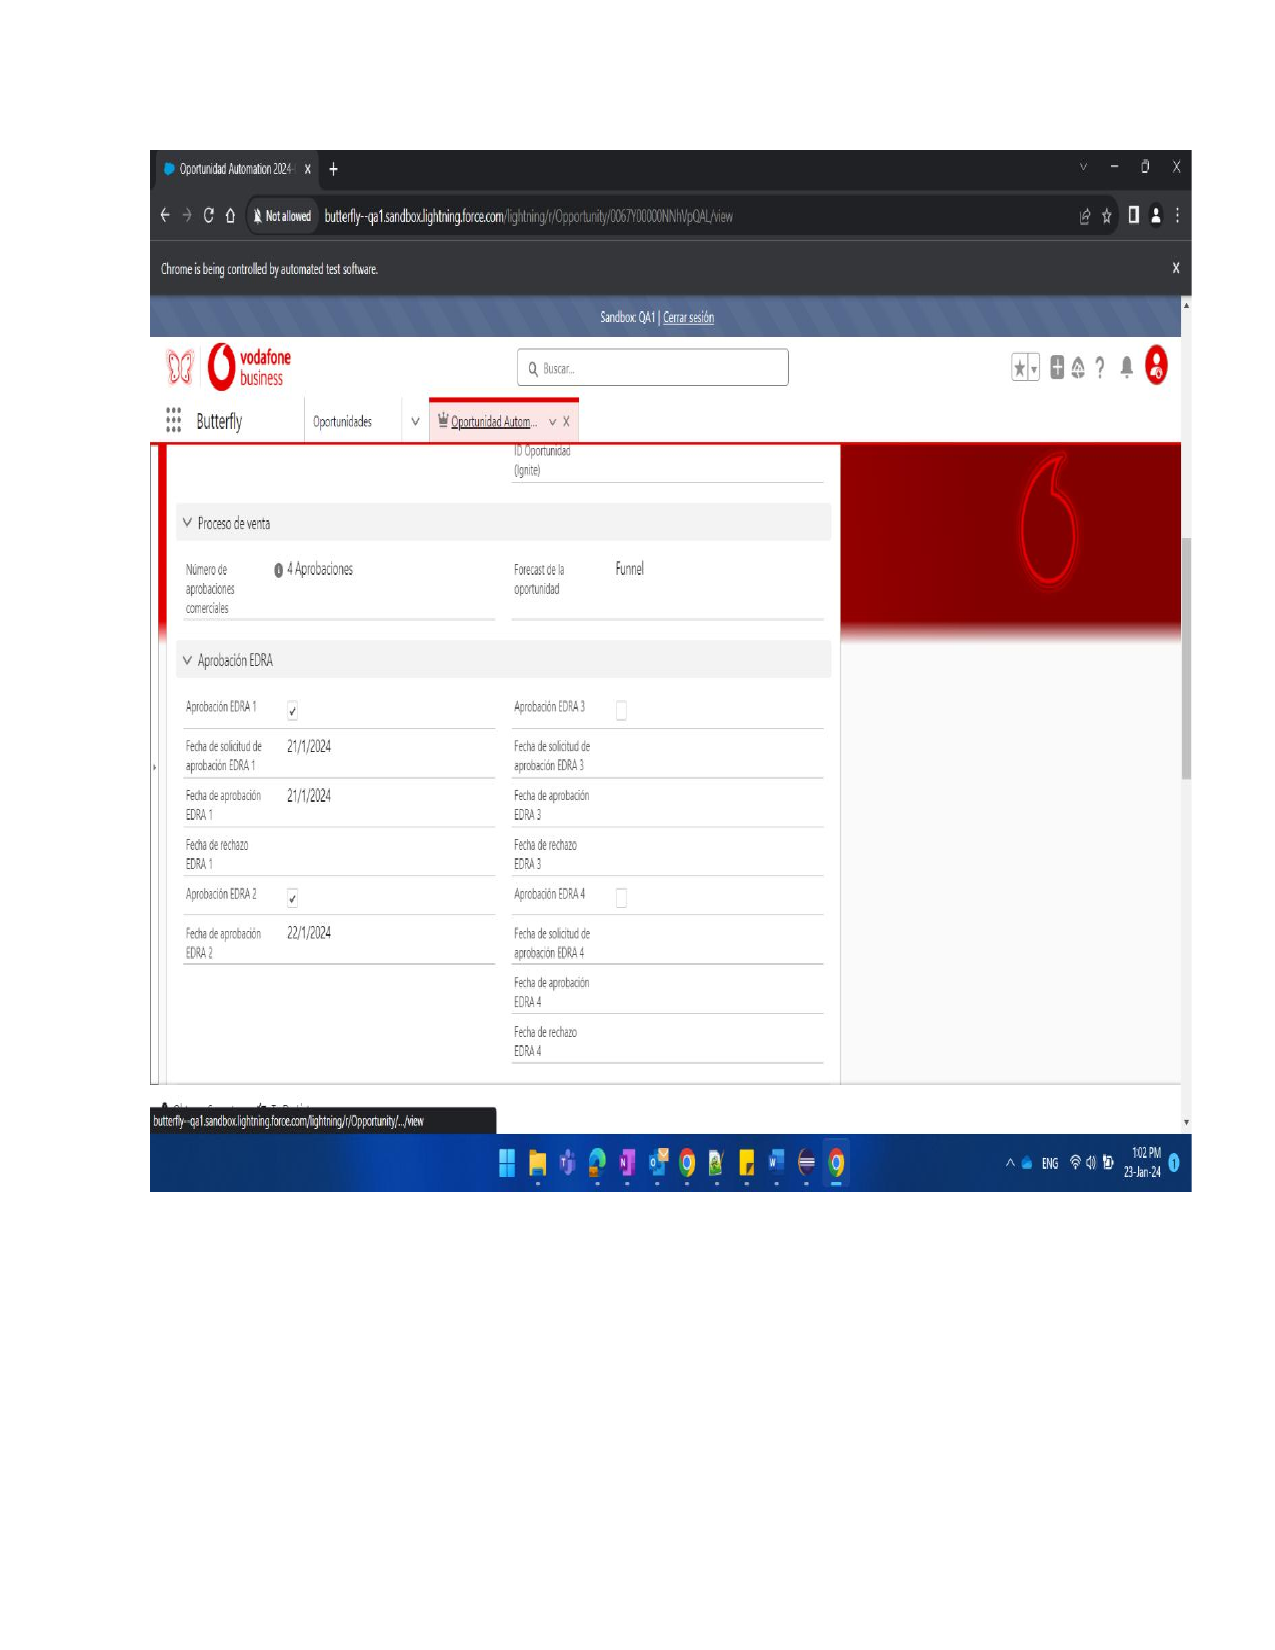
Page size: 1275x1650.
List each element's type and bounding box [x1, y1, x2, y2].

picture [150, 150, 1192, 1192]
